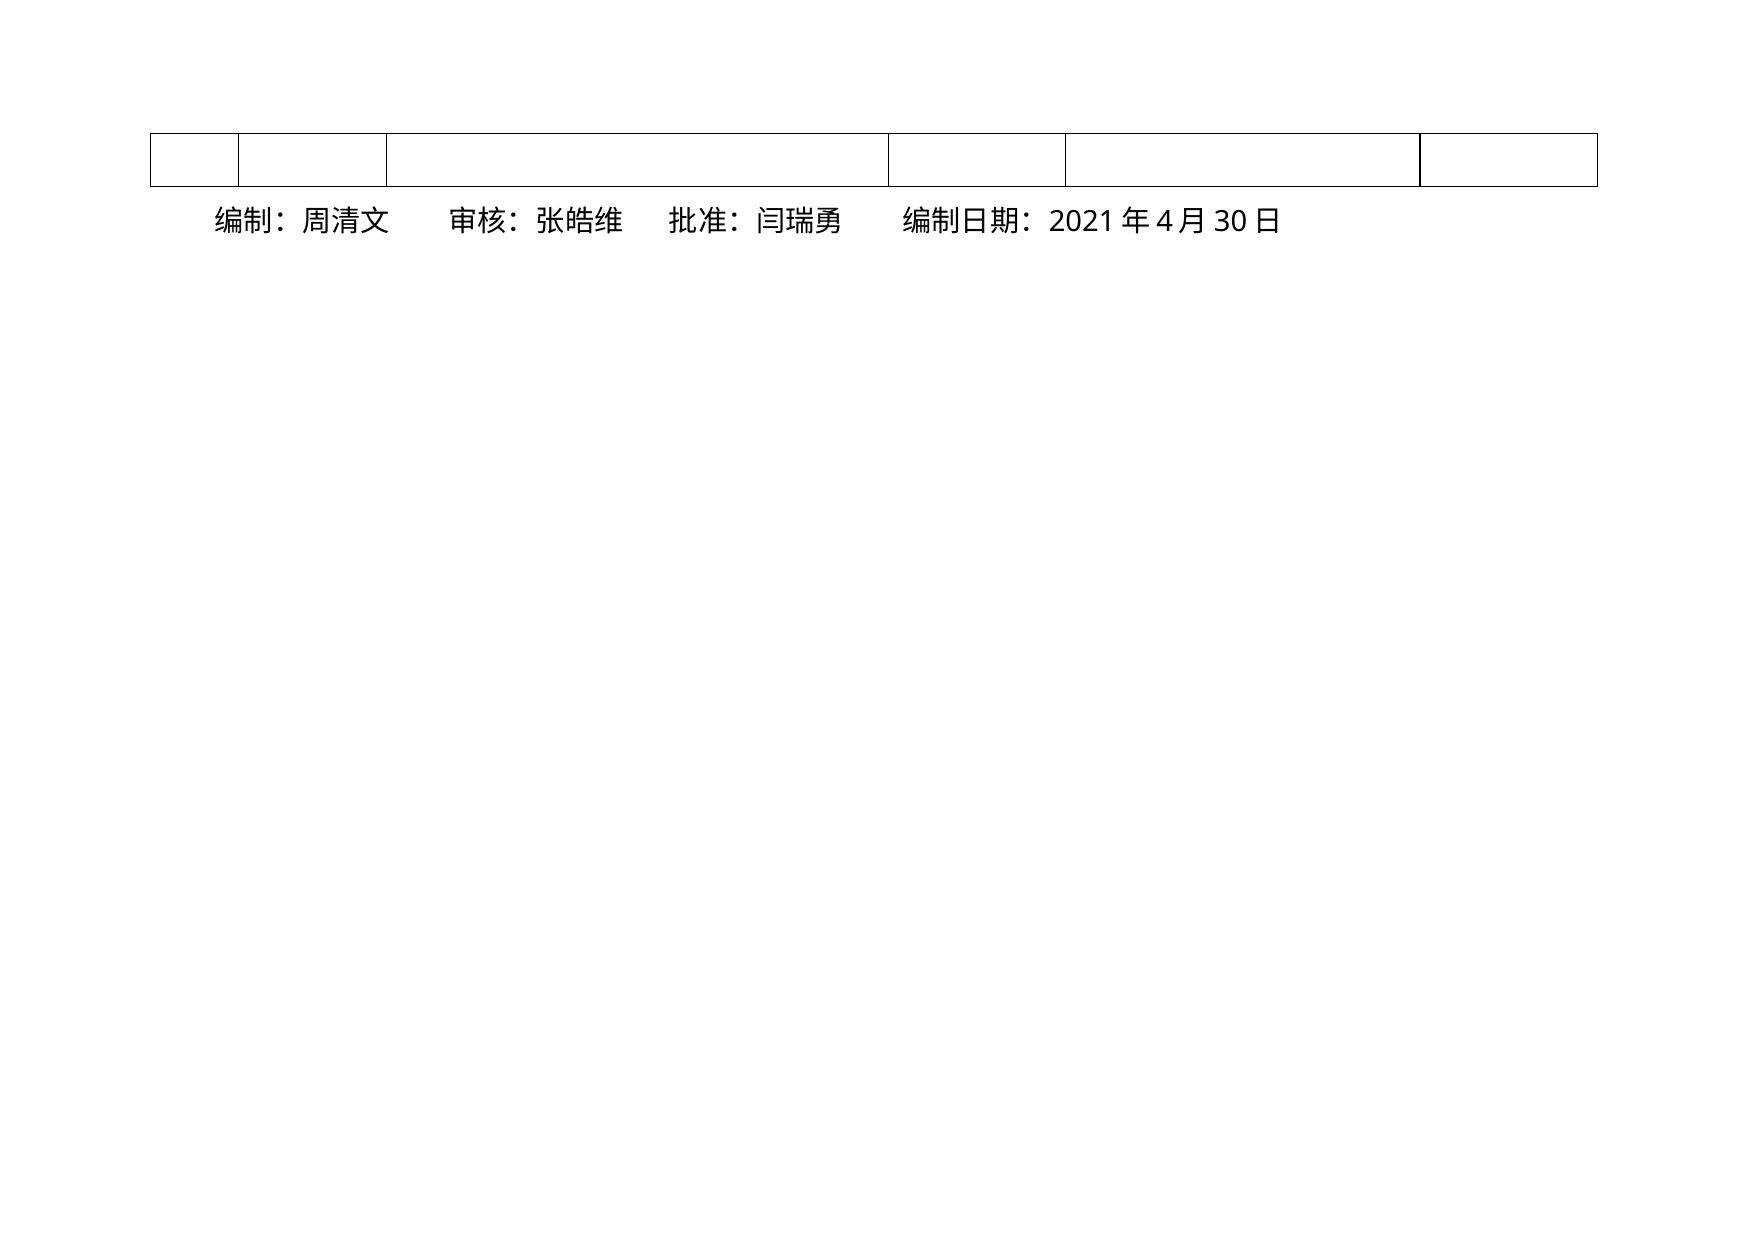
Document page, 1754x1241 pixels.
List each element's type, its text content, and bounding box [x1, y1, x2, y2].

table_cell [151, 134, 238, 186]
text 编制：周清文 审核：张皓维 批准：闫瑞勇 编制日期：2021年4月30日 [200, 187, 1604, 252]
table_cell [1421, 134, 1597, 186]
table_cell [387, 134, 888, 186]
table_cell [1066, 134, 1419, 186]
table_cell [239, 134, 386, 186]
table_cell [889, 134, 1065, 186]
